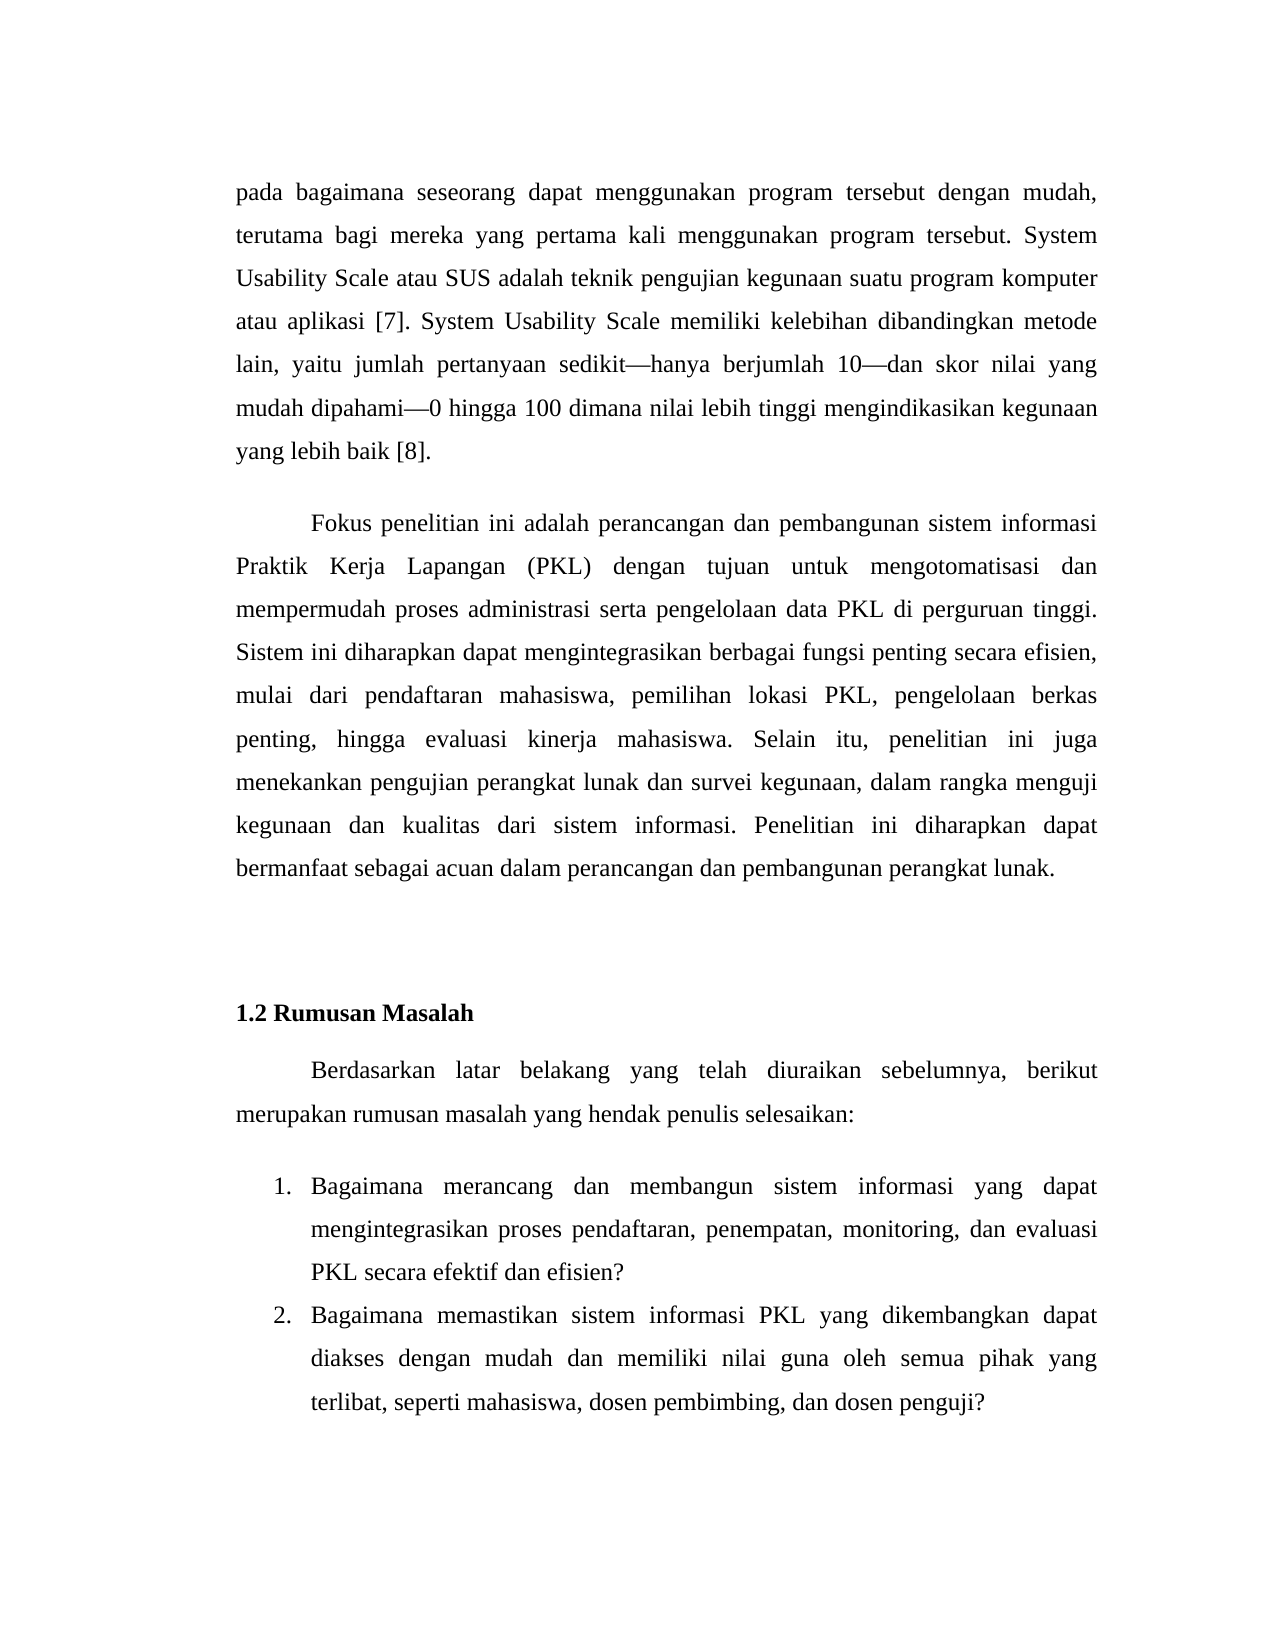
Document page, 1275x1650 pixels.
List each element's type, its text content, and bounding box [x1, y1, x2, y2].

text Fokus penelitian ini adalah perancangan dan pembangunan sistem informasi Praktik Kerja Lapangan (PKL) dengan tujuan untuk mengotomatisasi dan mempermudah proses administrasi serta pengelolaan data PKL di perguruan tinggi. Sistem ini diharapkan dapat mengintegrasikan berbagai fungsi penting secara efisien, mulai dari pendaftaran mahasiswa, pemilihan lokasi PKL, pengelolaan berkas penting, hingga evaluasi kinerja mahasiswa. Selain itu, penelitian ini juga menekankan pengujian perangkat lunak dan survei kegunaan, dalam rangka menguji kegunaan dan kualitas dari sistem informasi. Penelitian ini diharapkan dapat bermanfaat sebagai acuan dalam perancangan dan pembangunan perangkat lunak. [236, 508, 1098, 882]
list Bagaimana memastikan sistem informasi PKL yang dikembangkan dapat diakses dengan mudah dan memiliki nilai guna oleh semua pihak yang terlibat, seperti mahasiswa, dosen pembimbing, dan dosen penguji? [273, 1329, 1098, 1444]
list Bagaimana merancang dan membangun sistem informasi yang dapat mengintegrasikan proses pendaftaran, penempatan, monitoring, dan evaluasi PKL secara efektif dan efisien? [273, 1171, 1098, 1286]
text Berdasarkan latar belakang yang telah diuraikan sebelumnya, berikut merupakan rumusan masalah yang hendak penulis selesaikan: [236, 1056, 1098, 1127]
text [236, 177, 1098, 464]
subtitle 1.2 Rumusan Masalah [236, 998, 1098, 1026]
